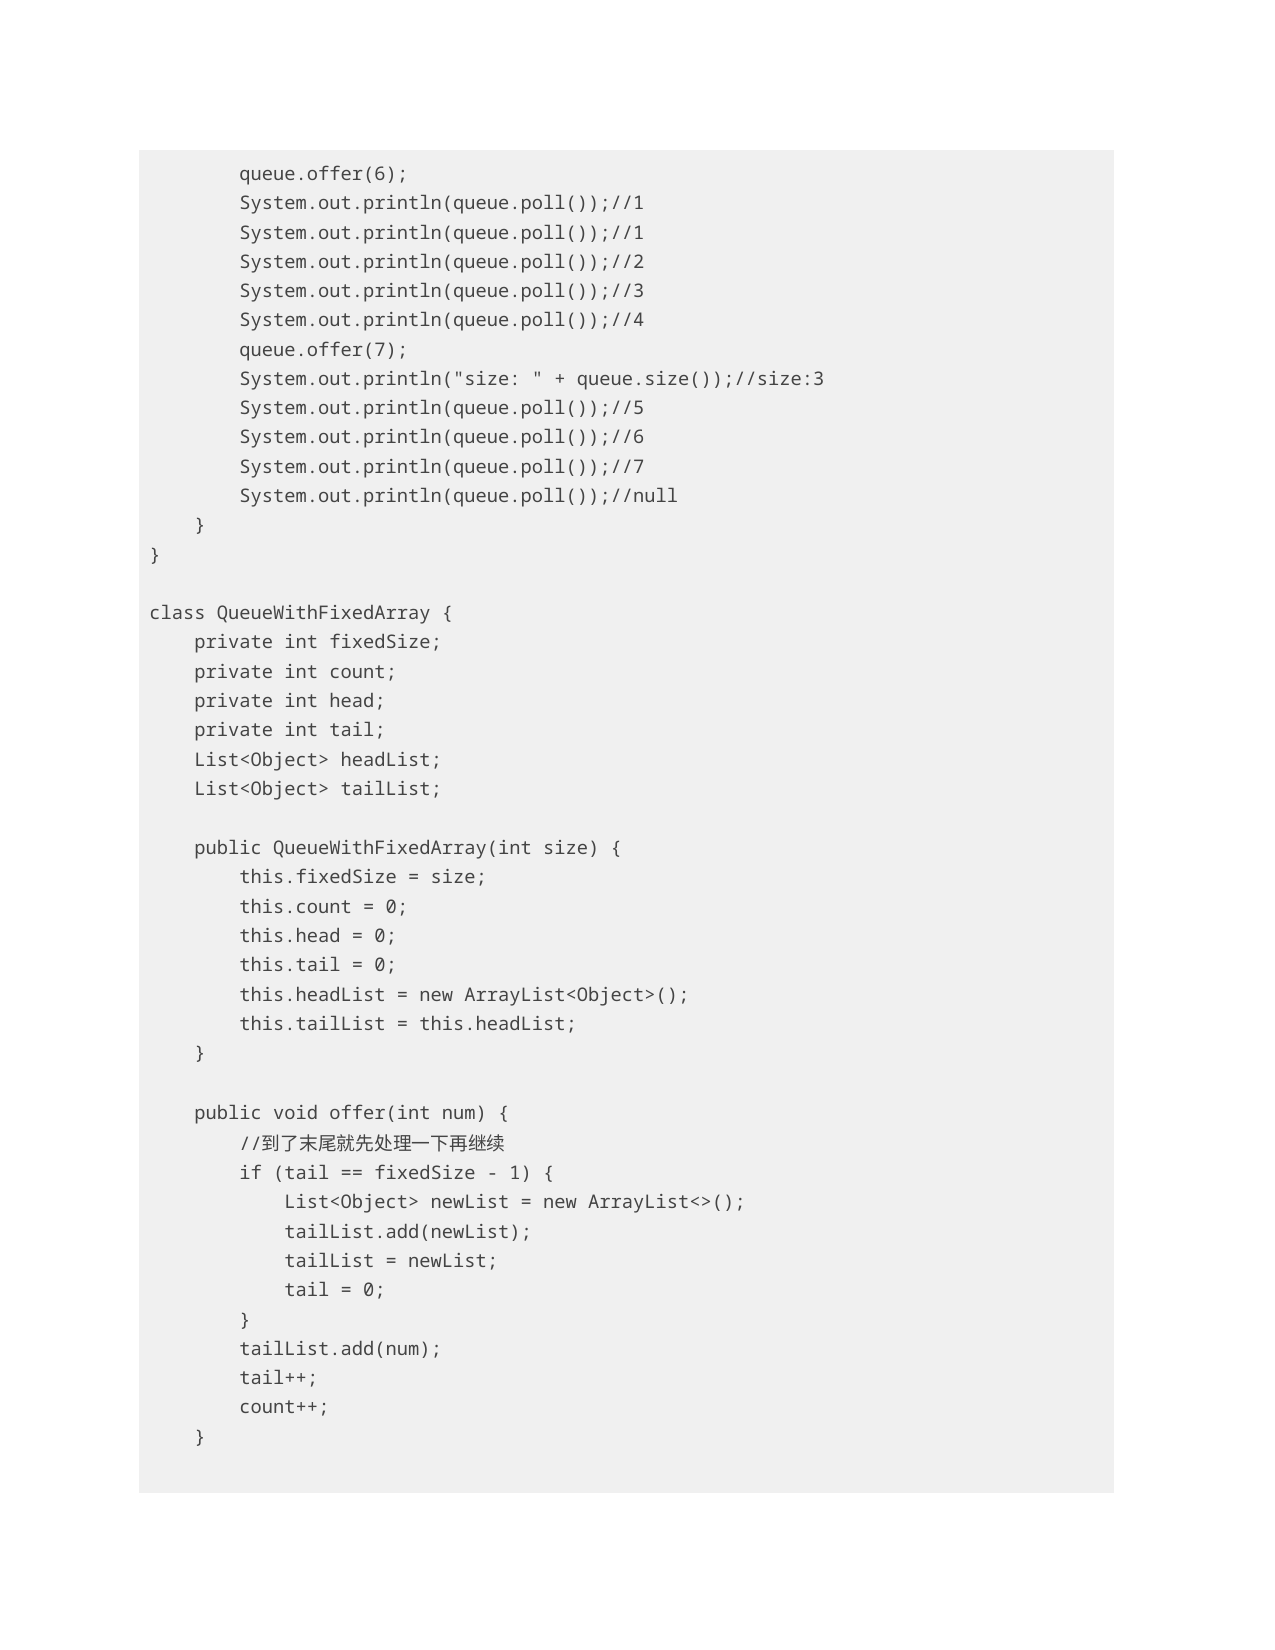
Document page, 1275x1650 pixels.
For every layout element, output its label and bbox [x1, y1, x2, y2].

table_cell [139, 150, 1114, 1493]
